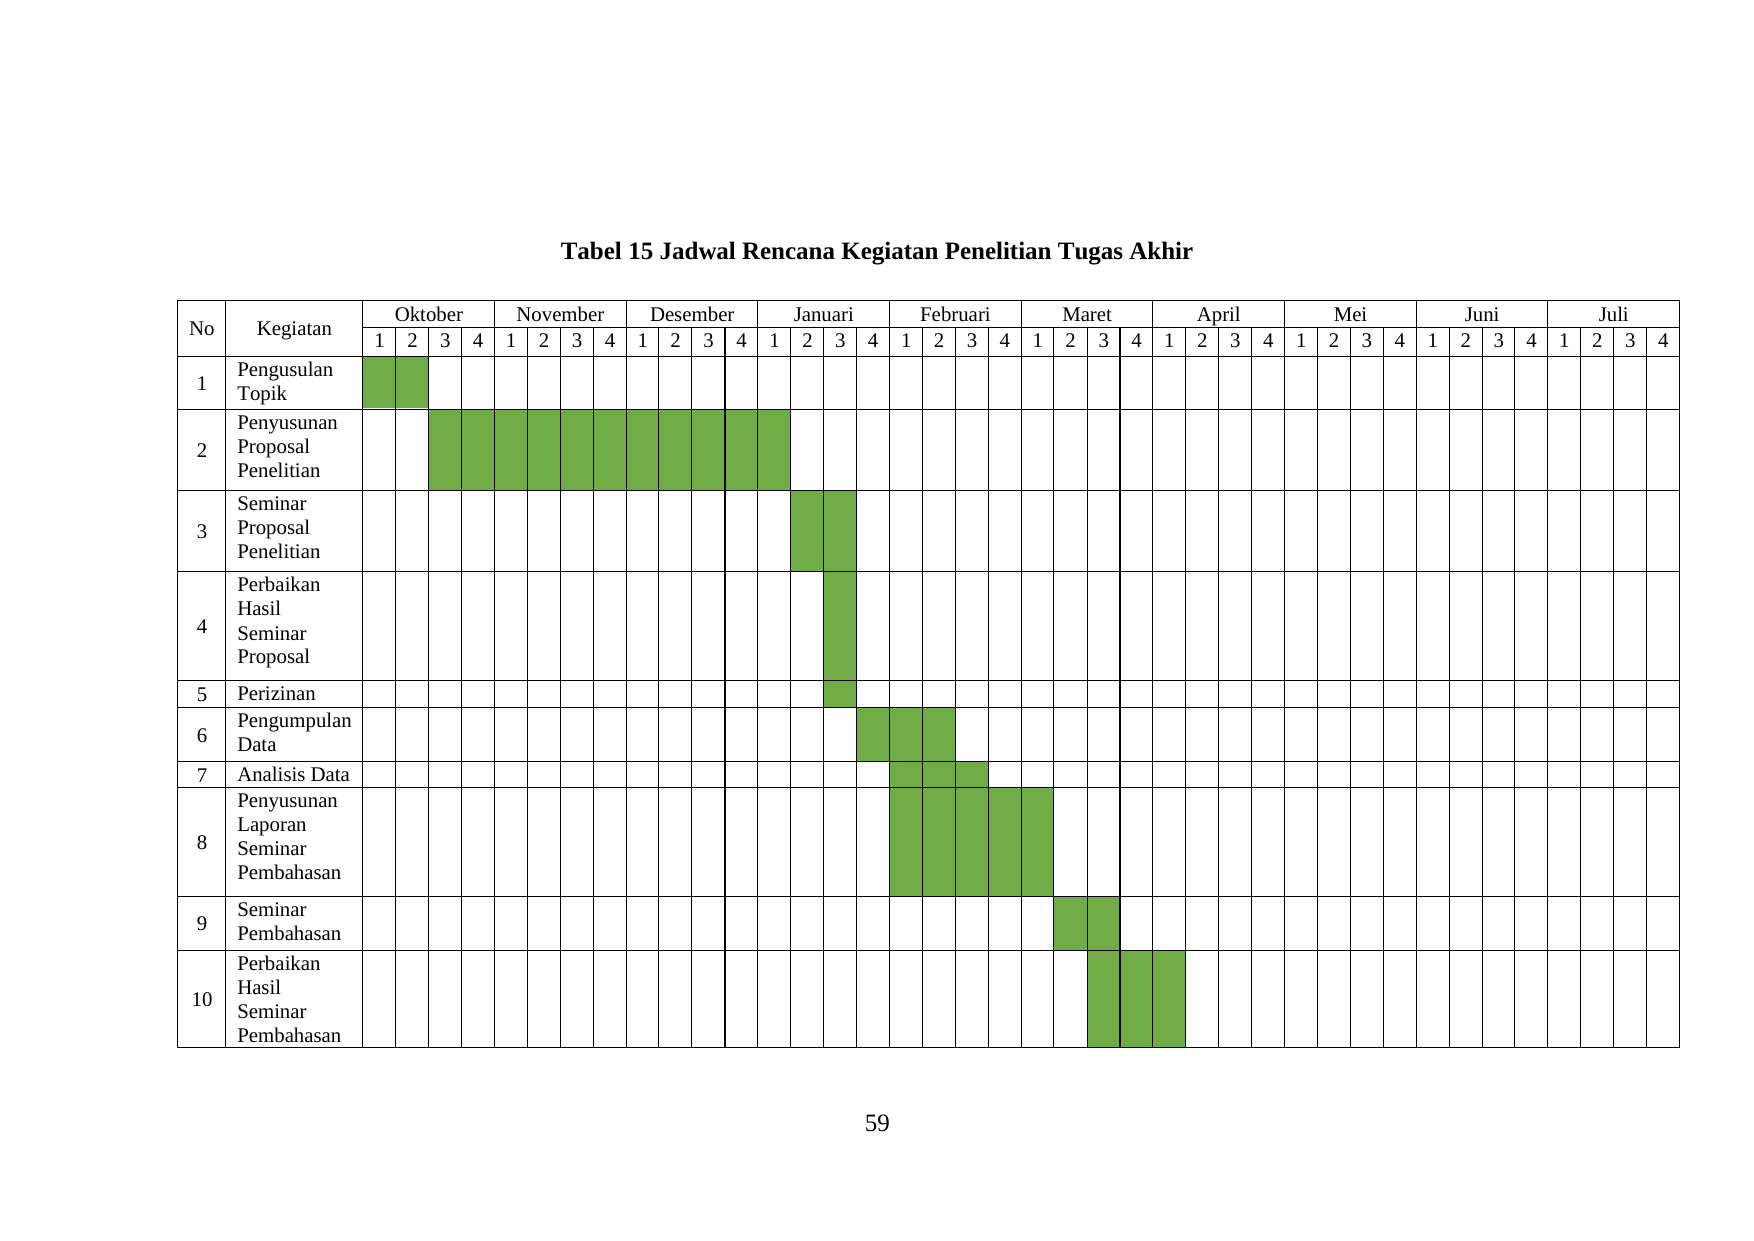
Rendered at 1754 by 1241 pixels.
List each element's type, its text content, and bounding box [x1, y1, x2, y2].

table_cell 8 [178, 788, 225, 896]
table_cell [363, 708, 395, 761]
table_cell [1153, 788, 1185, 896]
table_cell [692, 491, 724, 571]
table_cell [627, 491, 658, 571]
table_cell [1351, 708, 1383, 761]
table_cell [1121, 357, 1152, 408]
table_cell [956, 572, 988, 680]
table_cell 4 [1121, 328, 1152, 356]
table_cell 2 [178, 410, 225, 490]
table_cell 4 [1252, 328, 1284, 356]
table_cell [1581, 491, 1613, 571]
table_cell [594, 708, 626, 761]
table_cell [396, 788, 428, 896]
table_cell [429, 708, 461, 761]
table_cell [627, 951, 658, 1047]
table_cell 2 [1186, 328, 1218, 356]
table_cell [1483, 762, 1514, 787]
table_cell 2 [923, 328, 955, 356]
table_cell [923, 681, 955, 707]
table_cell [923, 708, 955, 761]
table_cell [1384, 491, 1416, 571]
table_cell [1186, 410, 1218, 490]
table_cell [1515, 410, 1547, 490]
table_cell [659, 410, 691, 490]
table_cell [1483, 491, 1514, 571]
table_cell [857, 491, 889, 571]
table_cell [1384, 951, 1416, 1047]
table_cell [1581, 708, 1613, 761]
table_cell [890, 762, 922, 787]
table_cell [1318, 951, 1350, 1047]
table_cell [1219, 788, 1251, 896]
table_cell [890, 897, 922, 950]
table_cell [1054, 951, 1087, 1047]
table_cell [989, 897, 1021, 950]
table_cell 4 [594, 328, 626, 356]
table_cell [561, 410, 593, 490]
table_cell [726, 708, 757, 761]
table_cell [1153, 951, 1185, 1047]
table_cell 4 [1384, 328, 1416, 356]
table_cell [594, 897, 626, 950]
table_cell [923, 357, 955, 408]
table_cell [1054, 762, 1087, 787]
table_cell [726, 410, 757, 490]
table_cell 3 [1614, 328, 1646, 356]
table_cell [1548, 897, 1580, 950]
table_cell Penyusunan Laporan Seminar Pembahasan [226, 788, 362, 896]
table_cell [561, 572, 593, 680]
table_cell [923, 572, 955, 680]
table_cell [1548, 762, 1580, 787]
table_cell [429, 572, 461, 680]
table_cell [1318, 491, 1350, 571]
table_cell [1285, 762, 1317, 787]
table_cell [1351, 410, 1383, 490]
table_cell [1548, 410, 1580, 490]
table_cell [956, 951, 988, 1047]
table_cell [890, 491, 922, 571]
table_cell 10 [178, 951, 225, 1047]
table_cell [1219, 681, 1251, 707]
table_cell [824, 762, 856, 787]
table_cell [429, 951, 461, 1047]
table_cell [1219, 762, 1251, 787]
table_cell [1450, 572, 1482, 680]
table_cell [857, 410, 889, 490]
table_cell [692, 788, 724, 896]
table_cell 1 [1153, 328, 1185, 356]
table_cell [1252, 897, 1284, 950]
table_header Mei [1285, 301, 1416, 327]
table_cell [1054, 708, 1087, 761]
table_cell [1614, 357, 1646, 408]
table_cell [396, 951, 428, 1047]
table_cell 2 [791, 328, 823, 356]
table_cell [1647, 897, 1679, 950]
table_cell [363, 681, 395, 707]
table_cell [1252, 491, 1284, 571]
table_cell [1054, 572, 1087, 680]
table_cell [1515, 708, 1547, 761]
table_cell [1351, 897, 1383, 950]
table_cell [726, 357, 757, 408]
table_cell [627, 681, 658, 707]
table_cell [659, 788, 691, 896]
table_header Kegiatan [226, 301, 362, 356]
table_cell [1022, 951, 1053, 1047]
table_cell [923, 788, 955, 896]
table_cell [1483, 681, 1514, 707]
table_cell [989, 681, 1021, 707]
table_cell 1 [1548, 328, 1580, 356]
table_cell [429, 357, 461, 408]
table_cell [989, 357, 1021, 408]
table_cell [1548, 951, 1580, 1047]
table_cell [758, 681, 790, 707]
table_cell [726, 491, 757, 571]
table_cell [1450, 681, 1482, 707]
table_cell [857, 762, 889, 787]
table_cell [1483, 410, 1514, 490]
table_cell [1022, 762, 1053, 787]
table_cell [528, 681, 560, 707]
table_cell [1417, 572, 1449, 680]
table_cell [989, 708, 1021, 761]
table_cell [528, 708, 560, 761]
table_cell [726, 951, 757, 1047]
table_cell [1384, 410, 1416, 490]
table_cell [1614, 897, 1646, 950]
table_cell [1153, 357, 1185, 408]
table_cell [1252, 681, 1284, 707]
table_cell [594, 762, 626, 787]
table_cell [956, 410, 988, 490]
table_cell [758, 788, 790, 896]
table_cell [1515, 788, 1547, 896]
table_cell [561, 762, 593, 787]
table_cell [923, 951, 955, 1047]
table_cell [1252, 951, 1284, 1047]
table_cell [1614, 762, 1646, 787]
table_cell [791, 788, 823, 896]
table_cell Seminar Pembahasan [226, 897, 362, 950]
table_cell [594, 410, 626, 490]
table_cell [923, 491, 955, 571]
table_cell [1022, 897, 1053, 950]
table_cell 1 [363, 328, 395, 356]
table_header Desember [627, 301, 757, 327]
table_cell 6 [178, 708, 225, 761]
table_cell [1417, 491, 1449, 571]
table_cell 3 [1088, 328, 1119, 356]
table_cell [824, 788, 856, 896]
table_cell [1285, 572, 1317, 680]
table_cell [857, 708, 889, 761]
table_cell [1022, 491, 1053, 571]
table_cell [1318, 681, 1350, 707]
table_cell [1054, 491, 1087, 571]
table_cell [1515, 681, 1547, 707]
table_cell [1088, 491, 1119, 571]
table_cell [495, 708, 527, 761]
table_cell [396, 410, 428, 490]
table_cell Perbaikan Hasil Seminar Pembahasan [226, 951, 362, 1047]
table_cell [1054, 410, 1087, 490]
table_header Februari [890, 301, 1021, 327]
table_cell [1384, 357, 1416, 408]
table_cell 2 [1581, 328, 1613, 356]
table_cell 1 [495, 328, 527, 356]
table_cell [1647, 357, 1679, 408]
table_cell [1614, 410, 1646, 490]
table_cell [1548, 491, 1580, 571]
table_cell [1186, 951, 1218, 1047]
table_cell [791, 897, 823, 950]
table_cell [1384, 708, 1416, 761]
table_cell [989, 491, 1021, 571]
table_cell [956, 491, 988, 571]
table_cell [956, 897, 988, 950]
table_cell [495, 788, 527, 896]
table_cell [396, 357, 428, 408]
table_cell [692, 572, 724, 680]
table_cell 2 [1318, 328, 1350, 356]
table_cell [824, 681, 856, 707]
table_cell [1483, 357, 1514, 408]
table_cell [1088, 357, 1119, 408]
table_cell [1647, 762, 1679, 787]
table_header Januari [758, 301, 889, 327]
table_cell [462, 708, 494, 761]
table_header No [178, 301, 225, 356]
table_cell 2 [1054, 328, 1087, 356]
table_cell [1417, 410, 1449, 490]
table_cell [890, 410, 922, 490]
table_cell 1 [758, 328, 790, 356]
table_cell [1252, 708, 1284, 761]
table_cell [1581, 410, 1613, 490]
table_cell [1186, 762, 1218, 787]
table_cell 3 [1483, 328, 1514, 356]
table_cell [1252, 788, 1284, 896]
table_cell 1 [1022, 328, 1053, 356]
table_cell 4 [178, 572, 225, 680]
table_cell [890, 572, 922, 680]
table_cell [462, 762, 494, 787]
table_cell [857, 572, 889, 680]
table_cell [462, 572, 494, 680]
table_cell [462, 491, 494, 571]
table_cell [1285, 951, 1317, 1047]
table_cell [1318, 897, 1350, 950]
table_cell [1252, 410, 1284, 490]
table_cell [1647, 788, 1679, 896]
table_cell [1153, 410, 1185, 490]
table_cell [989, 788, 1021, 896]
table_cell [989, 572, 1021, 680]
table_cell [857, 357, 889, 408]
table_cell [791, 410, 823, 490]
text Tabel 15 Jadwal Rencana Kegiatan Penelitian Tugas Akhir [177, 236, 1577, 265]
table_cell [890, 708, 922, 761]
table_cell [923, 762, 955, 787]
table_cell [528, 410, 560, 490]
table_cell [1318, 788, 1350, 896]
table_cell [1318, 572, 1350, 680]
table_cell [758, 708, 790, 761]
table_cell [659, 708, 691, 761]
table_cell Perbaikan Hasil Seminar Proposal [226, 572, 362, 680]
table_header November [495, 301, 626, 327]
table_cell 3 [824, 328, 856, 356]
table_cell [1647, 410, 1679, 490]
table_cell [956, 788, 988, 896]
table_header Juli [1548, 301, 1679, 327]
table_cell [1219, 897, 1251, 950]
table_cell [692, 708, 724, 761]
table_cell [627, 708, 658, 761]
table_cell [791, 708, 823, 761]
table_cell [1153, 572, 1185, 680]
table_header Juni [1417, 301, 1547, 327]
table_cell [1450, 897, 1482, 950]
table_cell [1186, 788, 1218, 896]
table_cell [758, 572, 790, 680]
table_cell [1121, 788, 1152, 896]
table_cell [363, 762, 395, 787]
table_cell [1483, 572, 1514, 680]
table_cell [923, 410, 955, 490]
table_cell [1219, 491, 1251, 571]
table_cell [1088, 681, 1119, 707]
table_cell [824, 708, 856, 761]
table_cell [726, 788, 757, 896]
table_cell [956, 681, 988, 707]
table_cell [561, 681, 593, 707]
table_cell [1219, 410, 1251, 490]
table_cell 1 [1417, 328, 1449, 356]
table_cell [758, 897, 790, 950]
table_cell [1121, 491, 1152, 571]
table_cell [1318, 410, 1350, 490]
table_cell [1417, 788, 1449, 896]
table_cell [1614, 788, 1646, 896]
table_cell [1417, 357, 1449, 408]
table_cell [495, 897, 527, 950]
table_cell [363, 410, 395, 490]
table_cell [1483, 788, 1514, 896]
table_cell [594, 491, 626, 571]
table_cell [692, 681, 724, 707]
table_cell 3 [429, 328, 461, 356]
table_cell [824, 357, 856, 408]
table_cell [1219, 951, 1251, 1047]
table_cell [1483, 897, 1514, 950]
table_cell [1614, 708, 1646, 761]
table_cell [956, 708, 988, 761]
table_cell [1548, 572, 1580, 680]
table_cell 4 [989, 328, 1021, 356]
table_cell [1022, 681, 1053, 707]
table_cell [363, 357, 395, 408]
table_cell [1581, 897, 1613, 950]
table_cell [627, 788, 658, 896]
table_cell [1153, 681, 1185, 707]
table_cell [561, 491, 593, 571]
table_cell [1054, 788, 1087, 896]
table_cell [1614, 951, 1646, 1047]
table_cell [1153, 491, 1185, 571]
table_cell [429, 788, 461, 896]
table_cell [1022, 788, 1053, 896]
table_cell [1450, 410, 1482, 490]
table_cell [363, 951, 395, 1047]
table_cell [1022, 410, 1053, 490]
table_cell 4 [1647, 328, 1679, 356]
table_cell [1548, 681, 1580, 707]
table_cell 4 [857, 328, 889, 356]
table_cell [1088, 951, 1119, 1047]
table_cell [824, 951, 856, 1047]
table_cell [462, 951, 494, 1047]
table_cell [1515, 491, 1547, 571]
table_cell [627, 762, 658, 787]
table_cell [1121, 681, 1152, 707]
table_cell [692, 410, 724, 490]
table_cell [429, 762, 461, 787]
table_cell [1088, 410, 1119, 490]
table_cell [1417, 708, 1449, 761]
table_cell [1450, 788, 1482, 896]
table_cell [1351, 951, 1383, 1047]
table_cell [363, 897, 395, 950]
table_cell [495, 410, 527, 490]
table_cell [1483, 708, 1514, 761]
table_cell [1088, 762, 1119, 787]
table_cell [1450, 951, 1482, 1047]
table_cell [495, 491, 527, 571]
table_cell 5 [178, 681, 225, 707]
table_cell [594, 788, 626, 896]
table_cell [1483, 951, 1514, 1047]
table_cell [989, 951, 1021, 1047]
table_cell [1121, 572, 1152, 680]
table_cell [1219, 572, 1251, 680]
table_cell [1384, 572, 1416, 680]
table_cell [1186, 708, 1218, 761]
table_cell [396, 491, 428, 571]
table_cell [692, 357, 724, 408]
table_cell [1088, 572, 1119, 680]
table_cell [1647, 708, 1679, 761]
table_cell [528, 951, 560, 1047]
table_cell [495, 572, 527, 680]
table_cell [890, 788, 922, 896]
table_cell [1219, 357, 1251, 408]
table_cell [989, 410, 1021, 490]
table_cell [1219, 708, 1251, 761]
table_cell [495, 681, 527, 707]
table_cell [1318, 762, 1350, 787]
table_cell [1384, 788, 1416, 896]
table_cell [726, 897, 757, 950]
table_cell [561, 708, 593, 761]
table_cell [363, 572, 395, 680]
table_cell [1581, 762, 1613, 787]
table_cell [1121, 897, 1152, 950]
table_cell [396, 897, 428, 950]
table_cell [1581, 681, 1613, 707]
table_cell [528, 491, 560, 571]
table_cell [1647, 681, 1679, 707]
table_cell [659, 572, 691, 680]
table_cell [1351, 491, 1383, 571]
table_cell [1153, 708, 1185, 761]
table_cell [1614, 572, 1646, 680]
table_cell Pengumpulan Data [226, 708, 362, 761]
table_cell 4 [726, 328, 757, 356]
table_cell [462, 681, 494, 707]
table_cell [857, 951, 889, 1047]
table_cell [627, 572, 658, 680]
table_cell 9 [178, 897, 225, 950]
table_cell [1022, 708, 1053, 761]
table_cell [1153, 897, 1185, 950]
table_cell [791, 762, 823, 787]
table_cell [758, 410, 790, 490]
table_cell [659, 681, 691, 707]
table_cell [1548, 708, 1580, 761]
table_cell [1351, 357, 1383, 408]
table_cell [561, 897, 593, 950]
table_cell Analisis Data [226, 762, 362, 787]
table_cell [758, 491, 790, 571]
table_cell [1088, 788, 1119, 896]
table_cell [1515, 897, 1547, 950]
table_cell [1548, 788, 1580, 896]
table_cell [659, 762, 691, 787]
table_cell [758, 762, 790, 787]
table_cell 4 [462, 328, 494, 356]
table_cell [363, 491, 395, 571]
table_cell 1 [627, 328, 658, 356]
table_cell [1054, 681, 1087, 707]
table_cell [462, 410, 494, 490]
table_cell [1054, 357, 1087, 408]
table_cell [429, 681, 461, 707]
table_cell [528, 788, 560, 896]
table_cell [594, 681, 626, 707]
table_cell [857, 681, 889, 707]
table_cell [1318, 708, 1350, 761]
table_cell [1285, 788, 1317, 896]
table_cell [1318, 357, 1350, 408]
table_cell [1285, 357, 1317, 408]
table_cell [1022, 357, 1053, 408]
table_cell [1417, 681, 1449, 707]
table_cell [659, 951, 691, 1047]
table_cell [1581, 951, 1613, 1047]
table_cell 3 [561, 328, 593, 356]
table_cell [396, 762, 428, 787]
table_cell [1121, 762, 1152, 787]
table_cell [1285, 708, 1317, 761]
table_cell [1252, 572, 1284, 680]
table_cell [1351, 762, 1383, 787]
table_cell 2 [528, 328, 560, 356]
table_cell [1450, 491, 1482, 571]
table_cell Pengusulan Topik [226, 357, 362, 408]
table_cell [495, 762, 527, 787]
table_cell [1647, 951, 1679, 1047]
table_cell [1384, 897, 1416, 950]
table_cell [528, 357, 560, 408]
table_cell [528, 897, 560, 950]
table_cell Seminar Proposal Penelitian [226, 491, 362, 571]
table_cell [462, 357, 494, 408]
table_cell [659, 491, 691, 571]
table_cell 2 [1450, 328, 1482, 356]
table_cell [1581, 788, 1613, 896]
table_cell 3 [692, 328, 724, 356]
table_cell [1121, 708, 1152, 761]
table_cell 7 [178, 762, 225, 787]
table_cell [989, 762, 1021, 787]
table_cell [1121, 951, 1152, 1047]
table_cell [462, 897, 494, 950]
table_cell [561, 788, 593, 896]
table_cell [726, 762, 757, 787]
table_cell [1614, 681, 1646, 707]
table_cell [791, 491, 823, 571]
table_cell [1450, 762, 1482, 787]
table_cell [659, 897, 691, 950]
table_cell [726, 681, 757, 707]
table_cell [429, 491, 461, 571]
table_cell [791, 951, 823, 1047]
table_cell [1515, 572, 1547, 680]
table_cell 2 [659, 328, 691, 356]
table_cell [528, 572, 560, 680]
table_cell [890, 681, 922, 707]
table_header Maret [1022, 301, 1152, 327]
table_cell [495, 951, 527, 1047]
table_cell [1252, 762, 1284, 787]
table_cell [1054, 897, 1087, 950]
table_cell [561, 357, 593, 408]
table_cell [824, 410, 856, 490]
table_cell [1515, 357, 1547, 408]
table_cell [1450, 708, 1482, 761]
table_cell [1186, 572, 1218, 680]
table_cell [1450, 357, 1482, 408]
table_cell [692, 951, 724, 1047]
table_cell [824, 897, 856, 950]
table_cell [1647, 572, 1679, 680]
table_cell [1515, 951, 1547, 1047]
table_cell [1384, 681, 1416, 707]
table_cell [1121, 410, 1152, 490]
table_cell [462, 788, 494, 896]
table_cell [528, 762, 560, 787]
table_cell [627, 410, 658, 490]
table_cell 3 [956, 328, 988, 356]
table_cell [396, 572, 428, 680]
table_cell [1088, 897, 1119, 950]
table_cell [1351, 572, 1383, 680]
table_cell [1614, 491, 1646, 571]
table_cell 2 [396, 328, 428, 356]
table_cell [1186, 681, 1218, 707]
table_cell [1186, 491, 1218, 571]
table_cell 1 [178, 357, 225, 408]
table_cell [1285, 410, 1317, 490]
table_cell [594, 357, 626, 408]
table_cell [627, 357, 658, 408]
table_cell [692, 762, 724, 787]
table_cell [1417, 762, 1449, 787]
table_cell [1186, 357, 1218, 408]
table_cell [1252, 357, 1284, 408]
table_cell 3 [1351, 328, 1383, 356]
table_cell [758, 951, 790, 1047]
table_cell [758, 357, 790, 408]
table_cell [1548, 357, 1580, 408]
table_cell Perizinan [226, 681, 362, 707]
table_cell [956, 762, 988, 787]
table_cell [1351, 788, 1383, 896]
table_cell [627, 897, 658, 950]
table_cell 1 [890, 328, 922, 356]
table_cell [396, 708, 428, 761]
table_cell [396, 681, 428, 707]
table_cell [561, 951, 593, 1047]
table_cell [1285, 681, 1317, 707]
table_cell [956, 357, 988, 408]
table_cell [923, 897, 955, 950]
table_cell [1285, 491, 1317, 571]
table_cell [857, 788, 889, 896]
table_header Oktober [363, 301, 494, 327]
table_cell [857, 897, 889, 950]
table_cell [659, 357, 691, 408]
table_cell [594, 951, 626, 1047]
table_cell [1186, 897, 1218, 950]
table_cell [594, 572, 626, 680]
table_cell [791, 572, 823, 680]
table_cell [890, 951, 922, 1047]
table_cell [824, 491, 856, 571]
table_cell [726, 572, 757, 680]
table_cell 3 [178, 491, 225, 571]
table_cell 3 [1219, 328, 1251, 356]
table_cell [1515, 762, 1547, 787]
table_cell [1285, 897, 1317, 950]
table_cell [1647, 491, 1679, 571]
table_cell [495, 357, 527, 408]
table_cell [1581, 357, 1613, 408]
table_cell 4 [1515, 328, 1547, 356]
table_cell Penyusunan Proposal Penelitian [226, 410, 362, 490]
table_cell 1 [1285, 328, 1317, 356]
table_cell [1022, 572, 1053, 680]
table_cell [890, 357, 922, 408]
table_cell [1351, 681, 1383, 707]
table_cell [1417, 897, 1449, 950]
table_header April [1153, 301, 1284, 327]
table_cell [1153, 762, 1185, 787]
table_cell [791, 681, 823, 707]
table_cell [1417, 951, 1449, 1047]
table_cell [1581, 572, 1613, 680]
table_cell [1088, 708, 1119, 761]
table_cell [824, 572, 856, 680]
table_cell [363, 788, 395, 896]
table_cell [692, 897, 724, 950]
table_cell [791, 357, 823, 408]
table_cell [1384, 762, 1416, 787]
table_cell [429, 410, 461, 490]
table_cell [429, 897, 461, 950]
